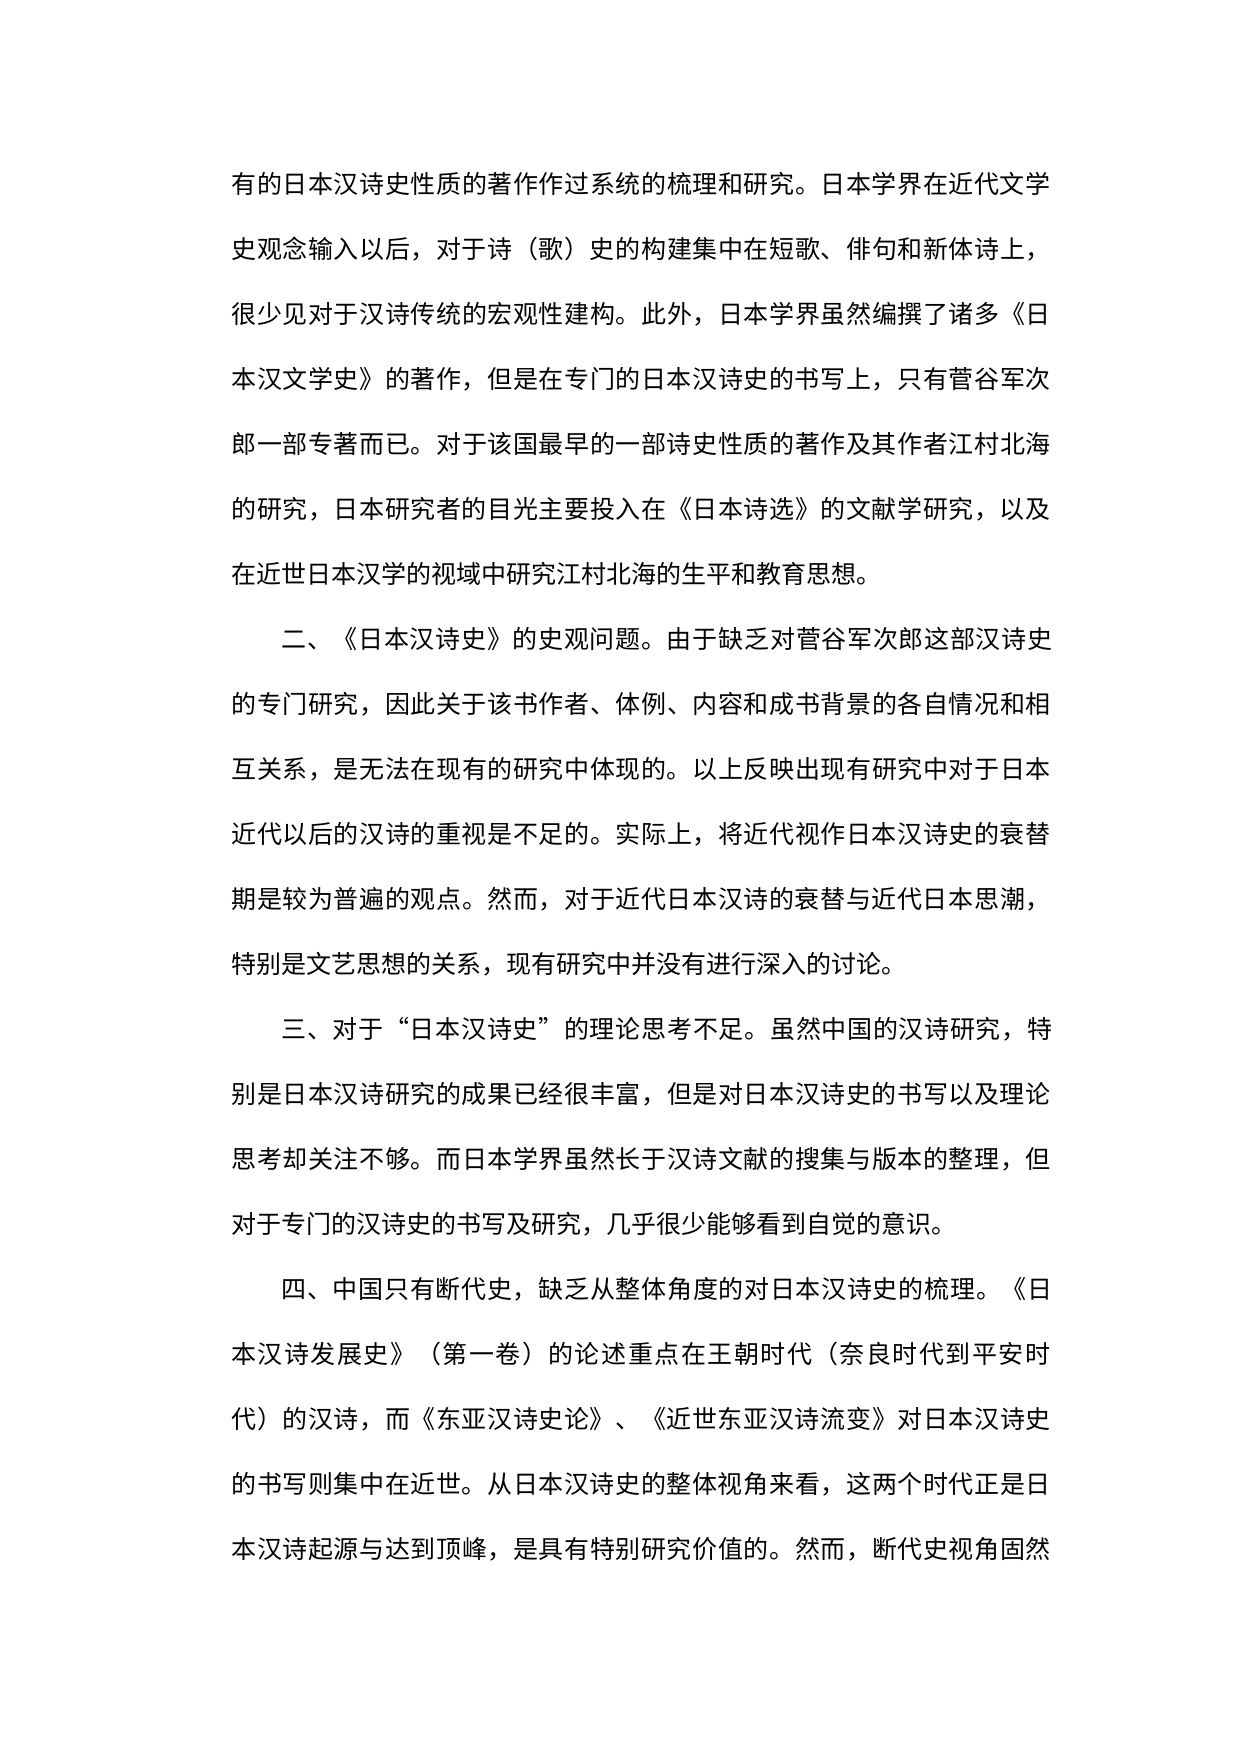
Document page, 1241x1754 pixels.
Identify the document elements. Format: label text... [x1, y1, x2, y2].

text 二、《日本汉诗史》的史观问题。由于缺乏对菅谷军次郎这部汉诗史的专门研究，因此关于该书作者、体例、内容和成书背景的各自情况和相互关系，是无法在现有的研究中体现的。以上反映出现有研究中对于日本近代以后的汉诗的重视是不足的。实际上，将近代视作日本汉诗史的衰替期是较为普遍的观点。然而，对于近代日本汉诗的衰替与近代日本思潮，特别是文艺思想的关系，现有研究中并没有进行深入的讨论。 [231, 605, 1053, 995]
text 三、对于“日本汉诗史”的理论思考不足。虽然中国的汉诗研究，特别是日本汉诗研究的成果已经很丰富，但是对日本汉诗史的书写以及理论思考却关注不够。而日本学界虽然长于汉诗文献的搜集与版本的整理，但对于专门的汉诗史的书写及研究，几乎很少能够看到自觉的意识。 [231, 995, 1053, 1255]
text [231, 150, 1053, 605]
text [231, 1255, 1053, 1580]
